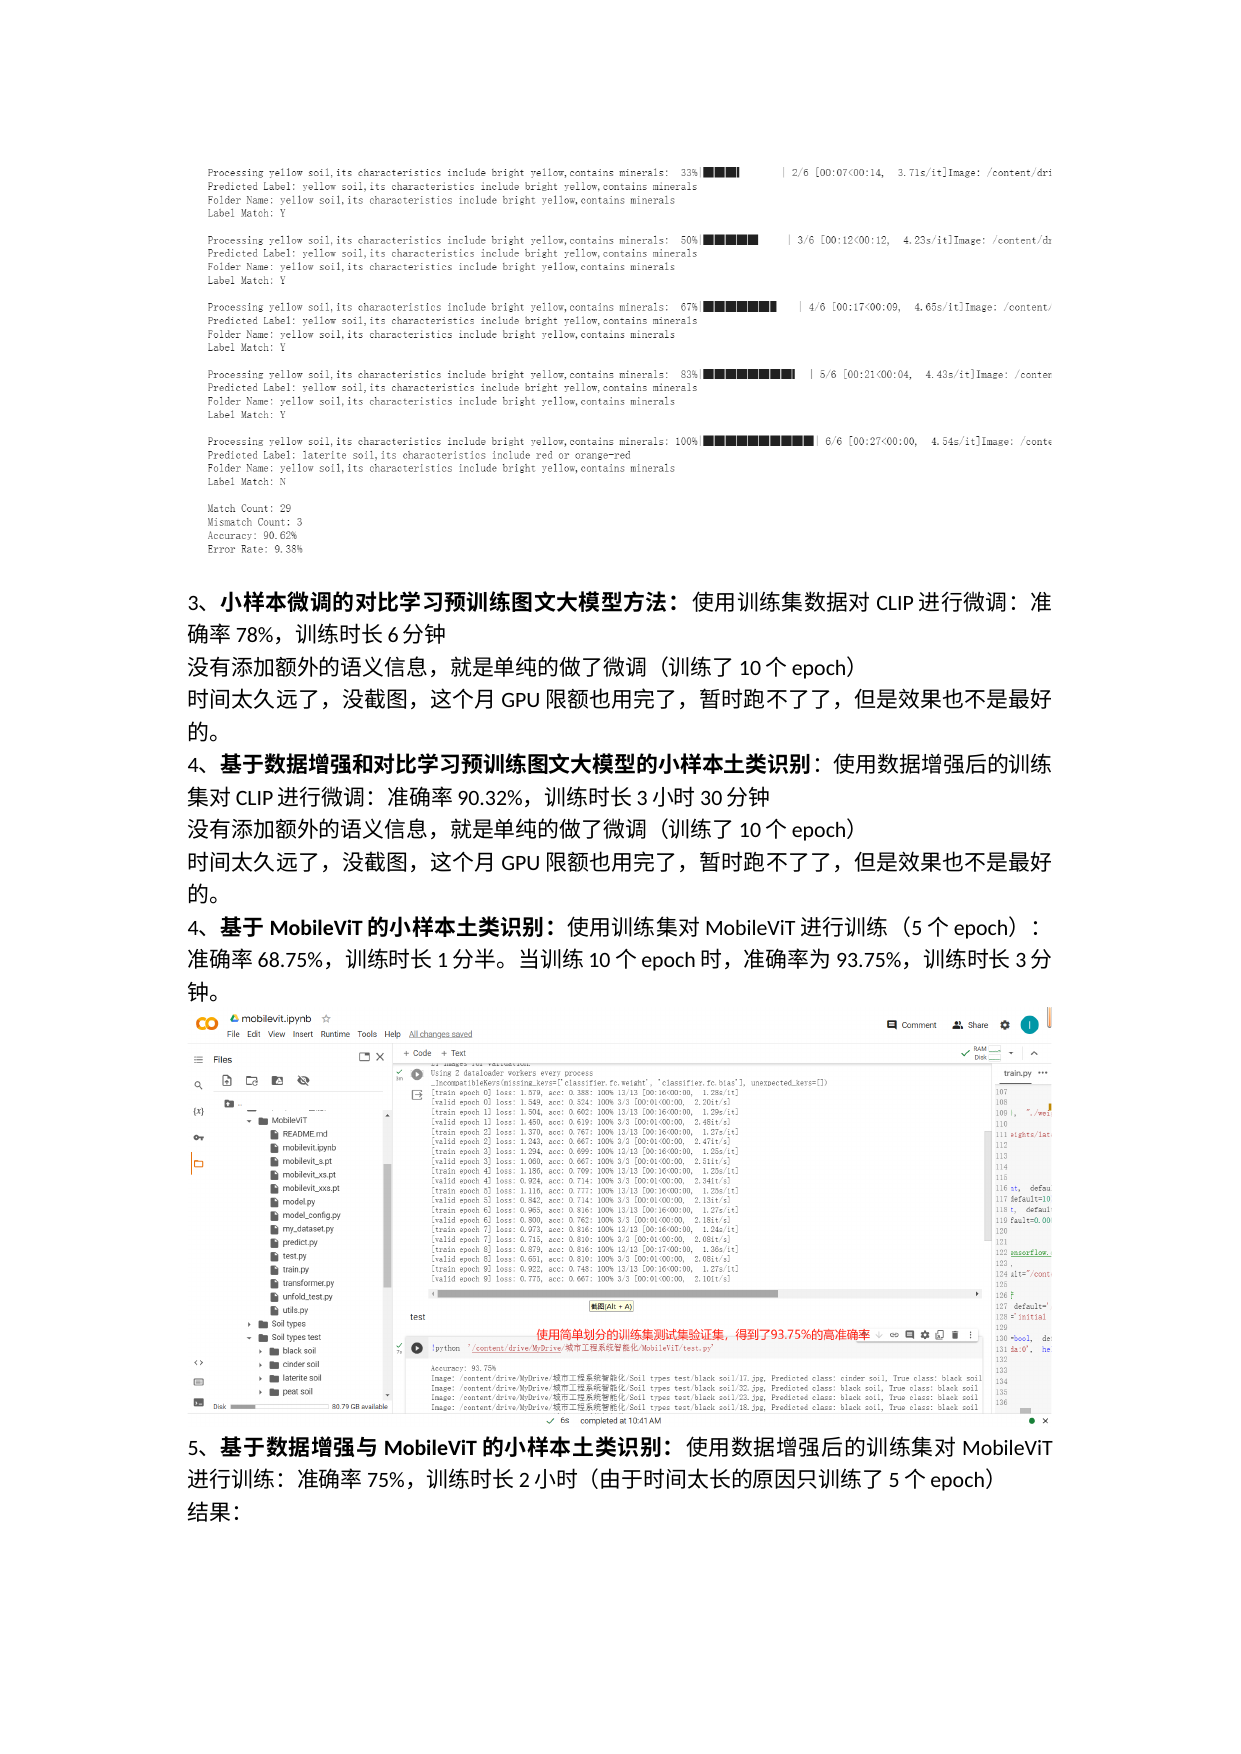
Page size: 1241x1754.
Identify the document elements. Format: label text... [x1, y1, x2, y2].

picture [187, 162, 1052, 561]
text 4、基于数据增强和对比学习预训练图文大模型的小样本土类识别：使用数据增强后的训练集对CLIP进行微调：准确率90.32%，训练时长3小时30分钟 [187, 747, 1053, 812]
list 结果： [187, 1494, 1053, 1527]
list 时间太久远了，没截图，这个月GPU限额也用完了，暂时跑不了了，但是效果也不是最好的。 [187, 682, 1053, 747]
picture [187, 1007, 1052, 1427]
list 基于数据增强与MobileViT的小样本土类识别：使用数据增强后的训练集对MobileViT进行训练：准确率75%，训练时长2小时（由于时间太长的原因只训练了5个epoch） [187, 1429, 1053, 1494]
list 没有添加额外的语义信息，就是单纯的做了微调（训练了10个epoch） [187, 649, 1053, 682]
list 时间太久远了，没截图，这个月GPU限额也用完了，暂时跑不了了，但是效果也不是最好的。 [187, 844, 1053, 909]
list 小样本微调的对比学习预训练图文大模型方法：使用训练集数据对CLIP进行微调：准确率78%，训练时长6分钟 [187, 584, 1053, 649]
list 基于MobileViT的小样本土类识别：使用训练集对MobileViT进行训练（5个epoch）：准确率68.75%，训练时长1分半。当训练10个epoch时，准确率为93.75%，训练时长3分钟。 [187, 909, 1053, 1007]
list 没有添加额外的语义信息，就是单纯的做了微调（训练了10个epoch） [187, 812, 1053, 844]
